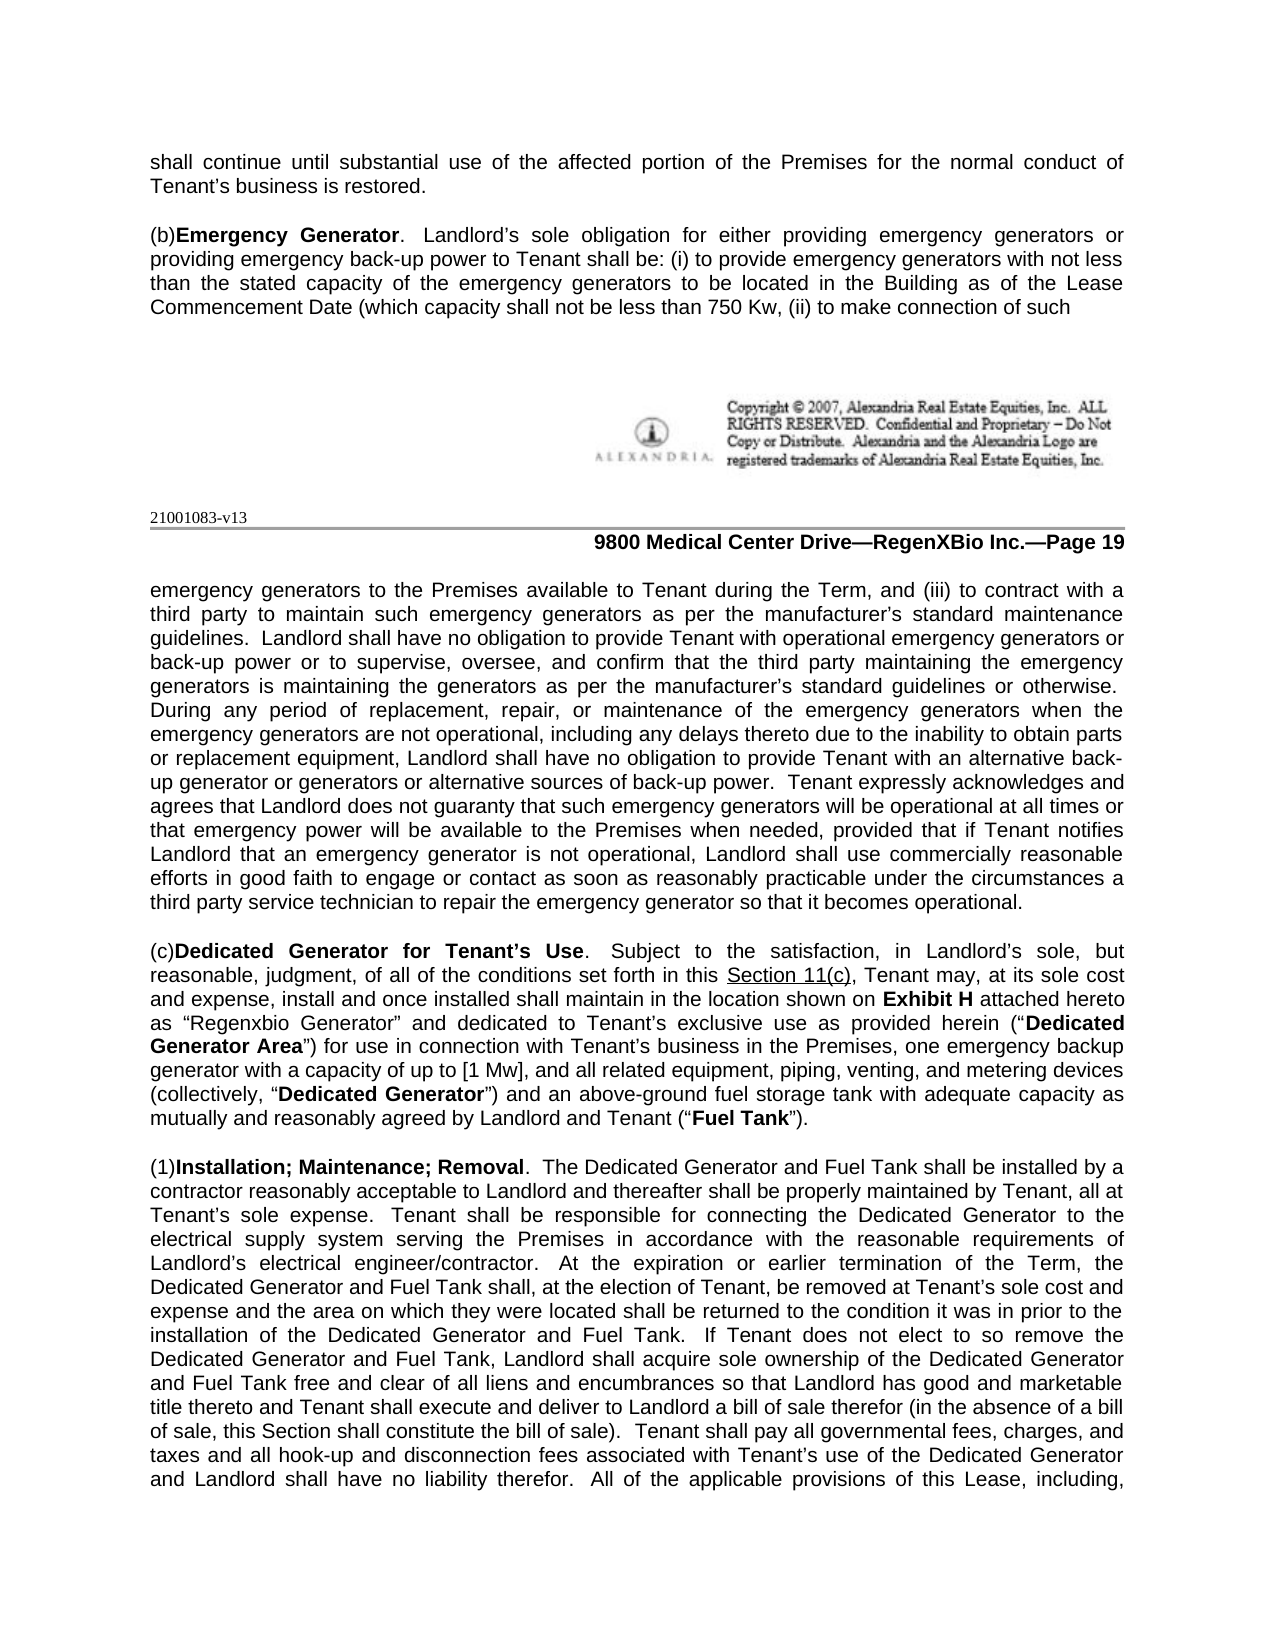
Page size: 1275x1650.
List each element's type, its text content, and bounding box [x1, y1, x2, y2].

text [150, 1155, 1125, 1491]
text (c)Dedicated Generator for Tenant’s Use. Subject to the satisfaction, in Landlord’s sole, but reasonable, judgment, of all of the conditions set forth in this Section 11(c), Tenant may, at its sole cost and expense, install and once installed shall maintain in the location shown on Exhibit H attached hereto as “Regenxbio Generator” and dedicated to Tenant’s exclusive use as provided herein (“Dedicated Generator Area”) for use in connection with Tenant’s business in the Premises, one emergency backup generator with a capacity of up to [1 Mw], and all related equipment, piping, venting, and metering devices (collectively, “Dedicated Generator”) and an above-ground fuel storage tank with adequate capacity as mutually and reasonably agreed by Landlord and Tenant (“Fuel Tank”). [150, 938, 1125, 1130]
text 21001083-v13 [150, 508, 1125, 526]
text 9800 Medical Center Drive—RegenXBio Inc.—Page 19 [150, 530, 1125, 554]
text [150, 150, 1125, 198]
text (b)Emergency Generator. Landlord’s sole obligation for either providing emergency generators or providing emergency back-up power to Tenant shall be: (i) to provide emergency generators with not less than the stated capacity of the emergency generators to be located in the Building as of the Lease Commencement Date (which capacity shall not be less than 750 Kw, (ii) to make connection of such [150, 223, 1125, 319]
text emergency generators to the Premises available to Tenant during the Term, and (iii) to contract with a third party to maintain such emergency generators as per the manufacturer’s standard maintenance guidelines. Landlord shall have no obligation to provide Tenant with operational emergency generators or back-up power or to supervise, oversee, and confirm that the third party maintaining the emergency generators is maintaining the generators as per the manufacturer’s standard guidelines or otherwise. During any period of replacement, repair, or maintenance of the emergency generators when the emergency generators are not operational, including any delays thereto due to the inability to obtain parts or replacement equipment, Landlord shall have no obligation to provide Tenant with an alternative back-up generator or generators or alternative sources of back-up power. Tenant expressly acknowledges and agrees that Landlord does not guaranty that such emergency generators will be operational at all times or that emergency power will be available to the Premises when needed, provided that if Tenant notifies Landlord that an emergency generator is not operational, Landlord shall use commercially reasonable efforts in good faith to engage or contact as soon as reasonably practicable under the circumstances a third party service technician to repair the emergency generator so that it becomes operational. [150, 578, 1125, 913]
picture [595, 370, 1125, 508]
